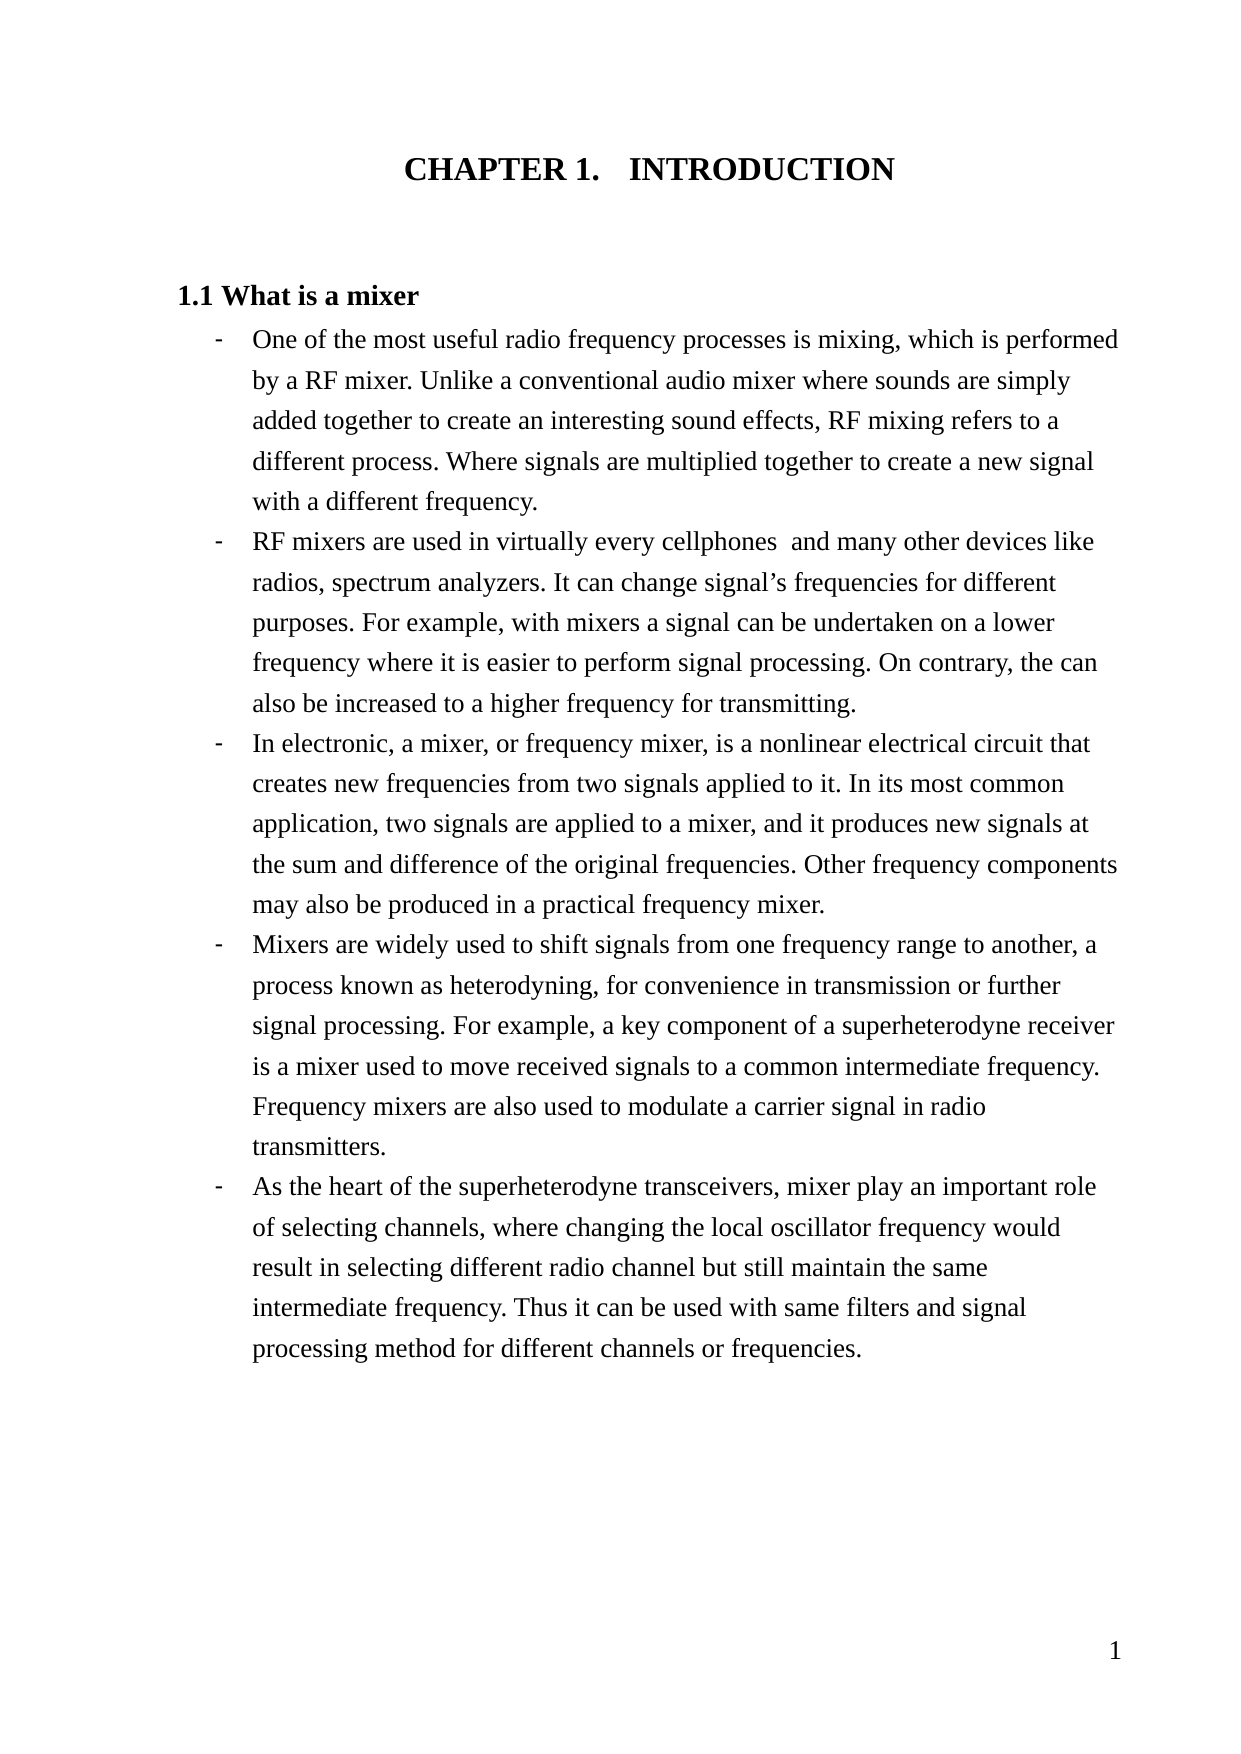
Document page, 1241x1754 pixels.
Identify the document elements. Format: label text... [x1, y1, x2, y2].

list As the heart of the superheterodyne transceivers, mixer play an important role of selecting channels, where changing the local oscillator frequency would result in selecting different radio channel but still maintain the same intermediate frequency. Thus it can be used with same filters and signal processing method for different channels or frequencies. [214, 1167, 1122, 1366]
subtitle INTRODUCTION [177, 131, 1122, 206]
list RF mixers are used in virtually every cellphones and many other devices like radios, spectrum analyzers. It can change signal’s frequencies for different purposes. For example, with mixers a signal can be undertaken on a lower frequency where it is easier to perform signal processing. On contrary, the can also be increased to a higher frequency for transmitting. [214, 522, 1122, 721]
list One of the most useful radio frequency processes is mixing, which is performed by a RF mixer. Unlike a conventional audio mixer where sounds are simply added together to create an interesting sound effects, RF mixing refers to a different process. Where signals are multiplied together to create a new signal with a different frequency. [214, 321, 1122, 520]
list Mixers are widely used to shift signals from one frequency range to another, a process known as heterodyning, for convenience in transmission or further signal processing. For example, a key component of a superheterodyne receiver is a mixer used to move received signals to a common intermediate frequency. Frequency mixers are also used to modulate a carrier signal in radio transmitters. [214, 925, 1122, 1165]
subtitle What is a mixer [177, 276, 1122, 314]
list In electronic, a mixer, or frequency mixer, is a nonlinear electrical circuit that creates new frequencies from two signals applied to it. In its most common application, two signals are applied to a mixer, and it produces new signals at the sum and difference of the original frequencies. Other frequency components may also be produced in a practical frequency mixer. [214, 724, 1122, 923]
